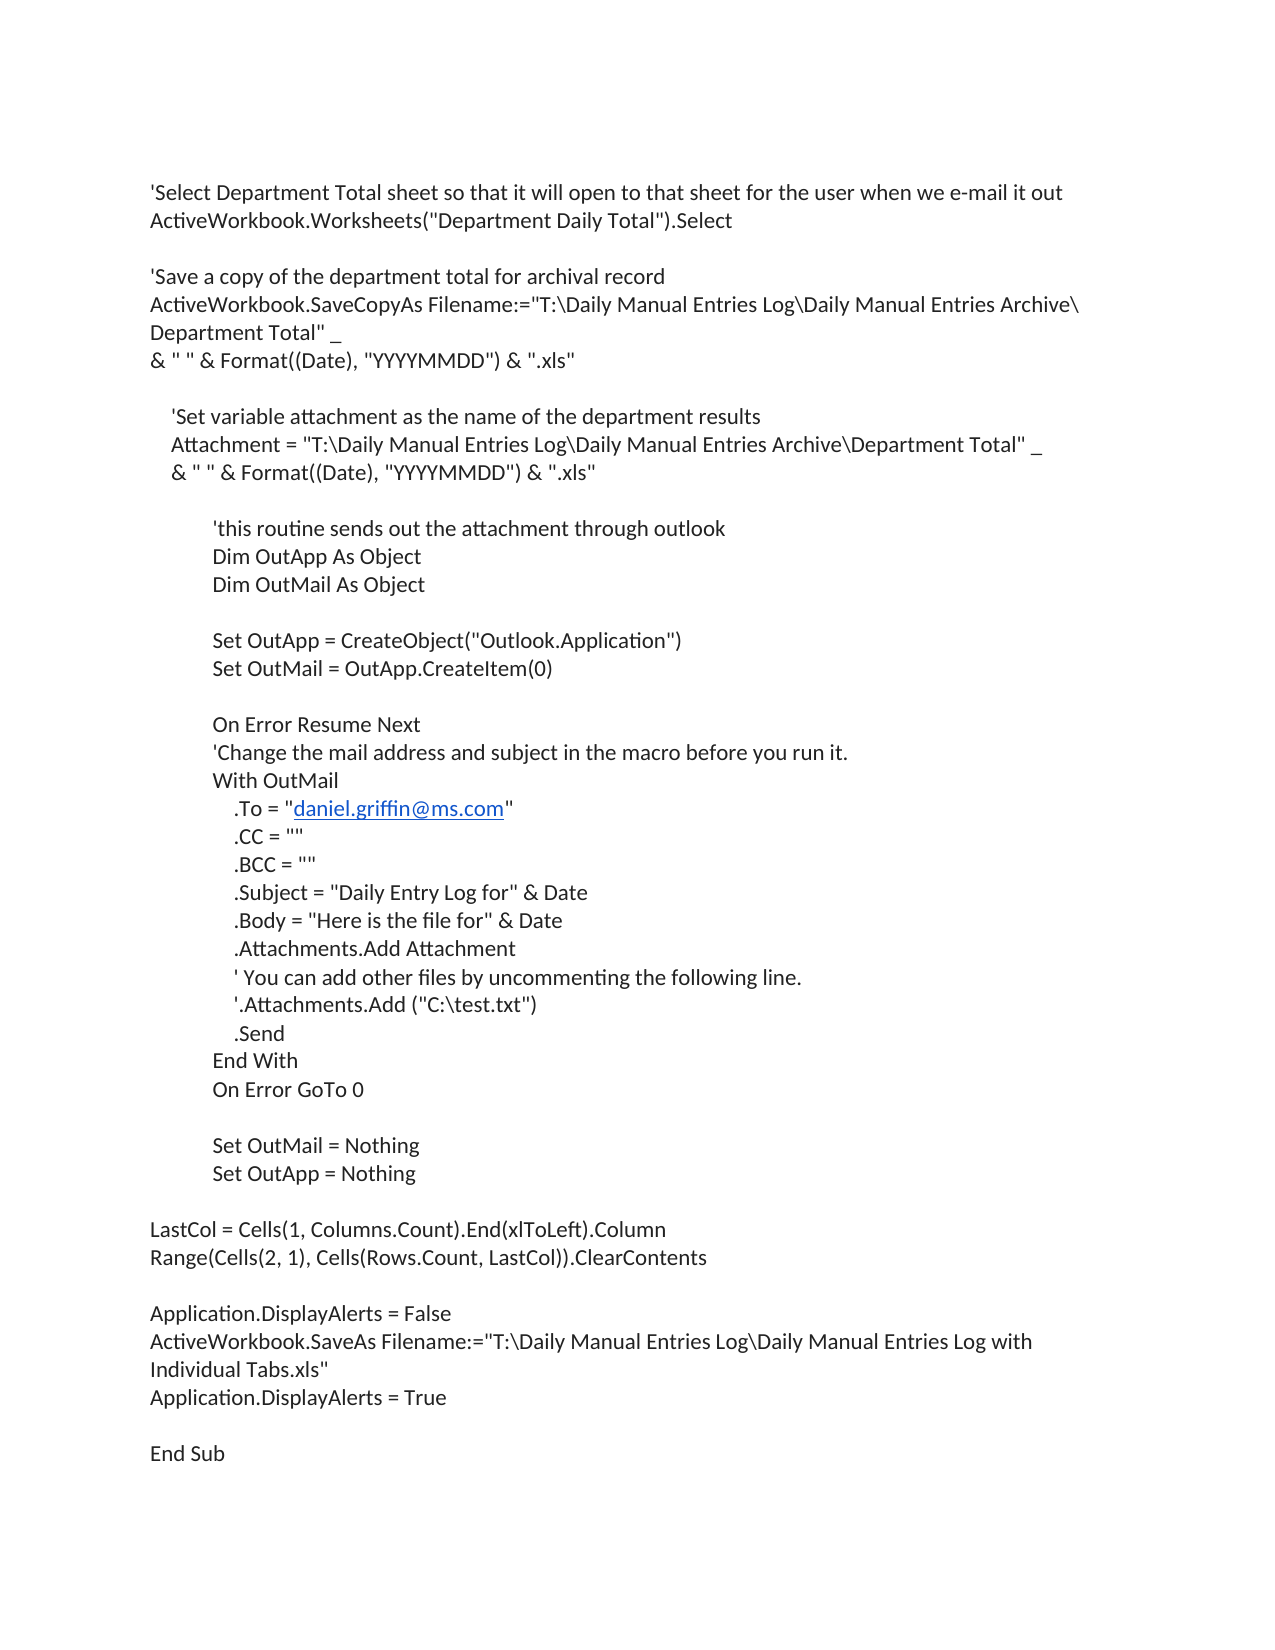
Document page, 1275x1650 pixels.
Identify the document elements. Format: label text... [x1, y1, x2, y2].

text .Subject = "Daily Entry Log for" & Date [150, 878, 1125, 907]
text 'Change the mail address and subject in the macro before you run it. [150, 738, 1125, 766]
text ActiveWorkbook.SaveCopyAs Filename:="T:\Daily Manual Entries Log\Daily Manual Entries Archive\Department Total" _ [150, 290, 1125, 346]
text .Attachments.Add Attachment [150, 934, 1125, 963]
text Set OutApp = Nothing [150, 1159, 1125, 1187]
text Range(Cells(2, 1), Cells(Rows.Count, LastCol)).ClearContents [150, 1243, 1125, 1271]
text & " " & Format((Date), "YYYYMMDD") & ".xls" [150, 346, 1125, 374]
text With OutMail [150, 766, 1125, 794]
text ActiveWorkbook.Worksheets("Department Daily Total").Select [150, 206, 1125, 234]
text Set OutMail = OutApp.CreateItem(0) [150, 654, 1125, 682]
text On Error GoTo 0 [150, 1075, 1125, 1103]
text 'Set variable attachment as the name of the department results [150, 402, 1125, 430]
text .CC = "" [150, 822, 1125, 851]
text '.Attachments.Add ("C:\test.txt") [150, 991, 1125, 1019]
text ActiveWorkbook.SaveAs Filename:="T:\Daily Manual Entries Log\Daily Manual Entries Log with Individual Tabs.xls" [150, 1327, 1125, 1383]
text End Sub [150, 1439, 1125, 1467]
text .BCC = "" [150, 851, 1125, 878]
text & " " & Format((Date), "YYYYMMDD") & ".xls" [150, 458, 1125, 486]
text On Error Resume Next [150, 710, 1125, 738]
text Application.DisplayAlerts = True [150, 1383, 1125, 1411]
text Set OutApp = CreateObject("Outlook.Application") [150, 626, 1125, 654]
text End With [150, 1047, 1125, 1075]
text .To = "daniel.griffin@ms.com" [150, 794, 1125, 822]
text Application.DisplayAlerts = False [150, 1299, 1125, 1327]
text Attachment = "T:\Daily Manual Entries Log\Daily Manual Entries Archive\Department Total" _ [150, 430, 1125, 458]
text .Send [150, 1019, 1125, 1047]
text Set OutMail = Nothing [150, 1131, 1125, 1159]
text 'Save a copy of the department total for archival record [150, 262, 1125, 290]
text Dim OutApp As Object [150, 542, 1125, 570]
text 'this routine sends out the attachment through outlook [150, 514, 1125, 542]
text Dim OutMail As Object [150, 570, 1125, 598]
text LastCol = Cells(1, Columns.Count).End(xlToLeft).Column [150, 1215, 1125, 1243]
text .Body = "Here is the file for" & Date [150, 907, 1125, 934]
text ' You can add other files by uncommenting the following line. [150, 963, 1125, 991]
text 'Select Department Total sheet so that it will open to that sheet for the user when we e-mail it out [150, 178, 1125, 206]
